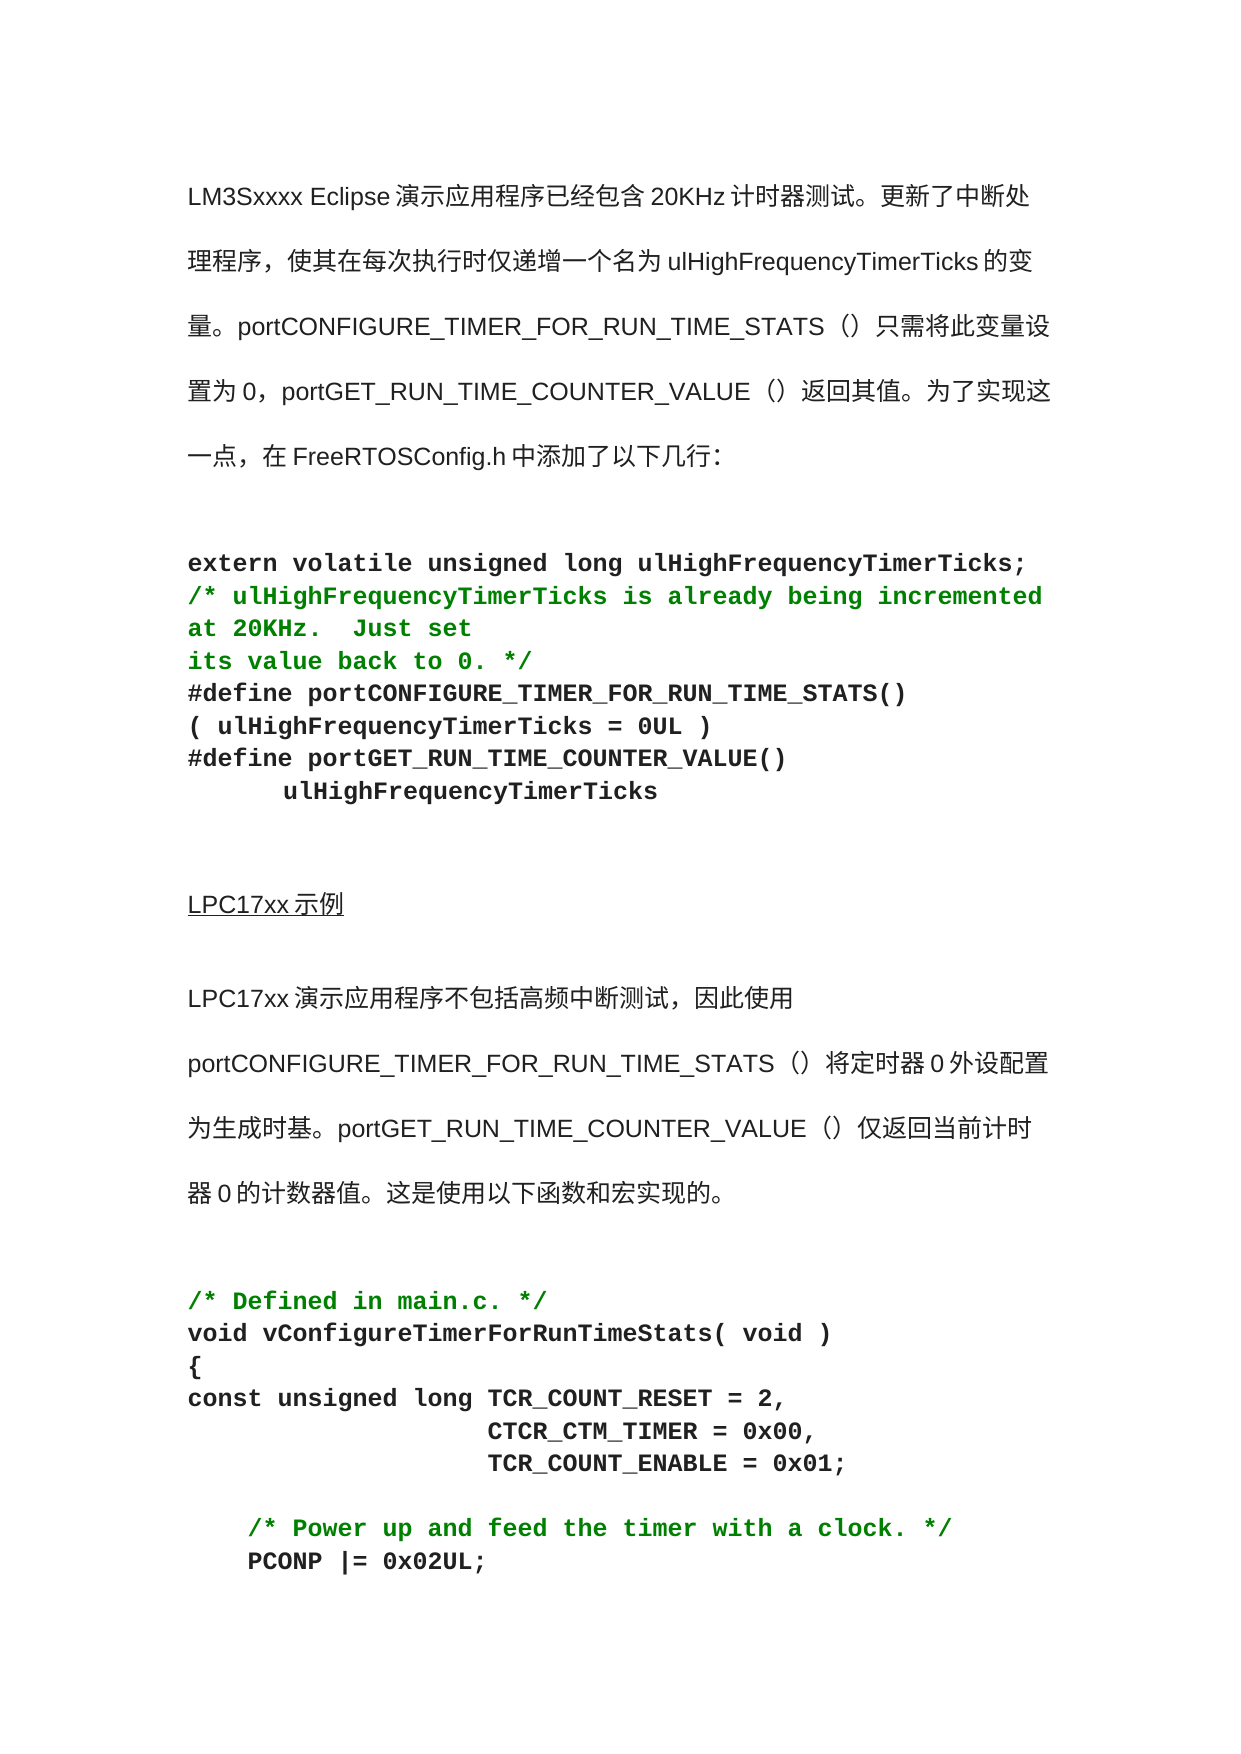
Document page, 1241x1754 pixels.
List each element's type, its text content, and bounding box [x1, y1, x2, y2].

text TCR_COUNT_ENABLE = 0x01; [187, 1449, 1053, 1481]
text { [187, 1351, 1053, 1384]
text extern volatile unsigned long ulHighFrequencyTimerTicks; [187, 549, 1053, 581]
text #define portGET_RUN_TIME_COUNTER_VALUE() ulHighFrequencyTimerTicks [187, 744, 1053, 809]
text LM3Sxxxx Eclipse演示应用程序已经包含20KHz计时器测试。更新了中断处理程序，使其在每次执行时仅递增一个名为ulHighFrequencyTimerTicks的变量。portCONFIGURE_TIMER_FOR_RUN_TIME_STATS（）只需将此变量设置为0，portGET_RUN_TIME_COUNTER_VALUE（）返回其值。为了实现这一点，在FreeRTOSConfig.h中添加了以下几行： [187, 162, 1053, 487]
text void vConfigureTimerForRunTimeStats( void ) [187, 1319, 1053, 1351]
text /* ulHighFrequencyTimerTicks is already being incremented at 20KHz. Just set [187, 581, 1053, 646]
text LPC17xx演示应用程序不包括高频中断测试，因此使用portCONFIGURE_TIMER_FOR_RUN_TIME_STATS（）将定时器0外设配置为生成时基。portGET_RUN_TIME_COUNTER_VALUE（）仅返回当前计时器0的计数器值。这是使用以下函数和宏实现的。 [187, 964, 1053, 1224]
text CTCR_CTM_TIMER = 0x00, [187, 1416, 1053, 1449]
text LPC17xx示例 [187, 838, 1053, 935]
text /* Defined in main.c. */ [187, 1286, 1053, 1319]
text PCONP |= 0x02UL; [187, 1546, 1053, 1579]
text #define portCONFIGURE_TIMER_FOR_RUN_TIME_STATS() ( ulHighFrequencyTimerTicks = 0UL ) [187, 679, 1053, 744]
text its value back to 0. */ [187, 646, 1053, 679]
text const unsigned long TCR_COUNT_RESET = 2, [187, 1384, 1053, 1416]
text /* Power up and feed the timer with a clock. */ [187, 1514, 1053, 1546]
